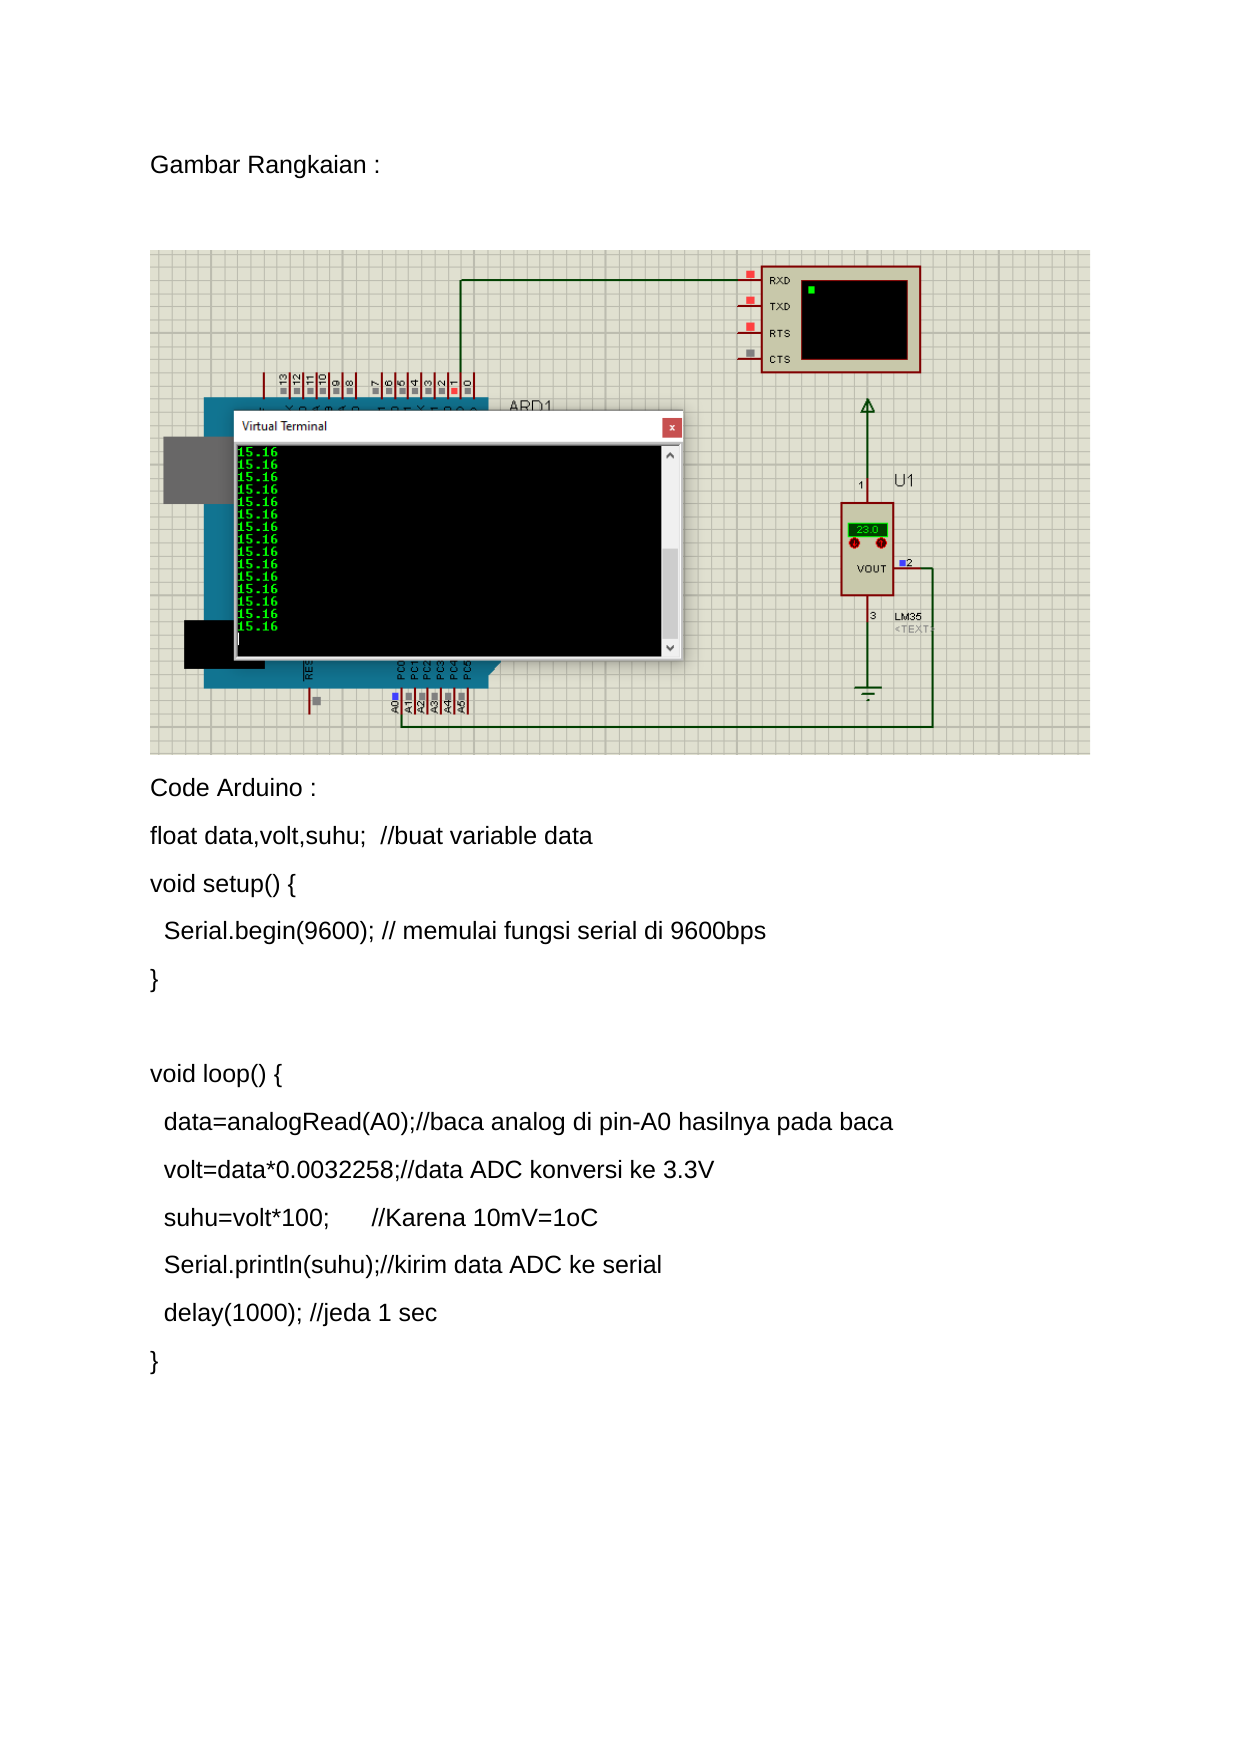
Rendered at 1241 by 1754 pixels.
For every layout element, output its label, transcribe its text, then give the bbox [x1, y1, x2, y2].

text suhu=volt*100; //Karena 10mV=1oC [150, 1202, 1090, 1231]
text } [150, 964, 1090, 993]
text delay(1000); //jeda 1 sec [150, 1298, 1090, 1327]
text Gambar Rangkaian : [150, 150, 1090, 179]
text Serial.begin(9600); // memulai fungsi serial di 9600bps [150, 916, 1090, 945]
text Serial.println(suhu);//kirim data ADC ke serial [150, 1250, 1090, 1279]
text } [150, 1346, 1090, 1374]
text void setup() { [150, 868, 1090, 897]
text float data,volt,suhu; //buat variable data [150, 821, 1090, 849]
picture [150, 250, 1091, 755]
text data=analogRead(A0);//baca analog di pin-A0 hasilnya pada baca [150, 1107, 1090, 1136]
text void loop() { [150, 1059, 1090, 1088]
text volt=data*0.0032258;//data ADC konversi ke 3.3V [150, 1155, 1090, 1183]
text Code Arduino : [150, 773, 1090, 802]
